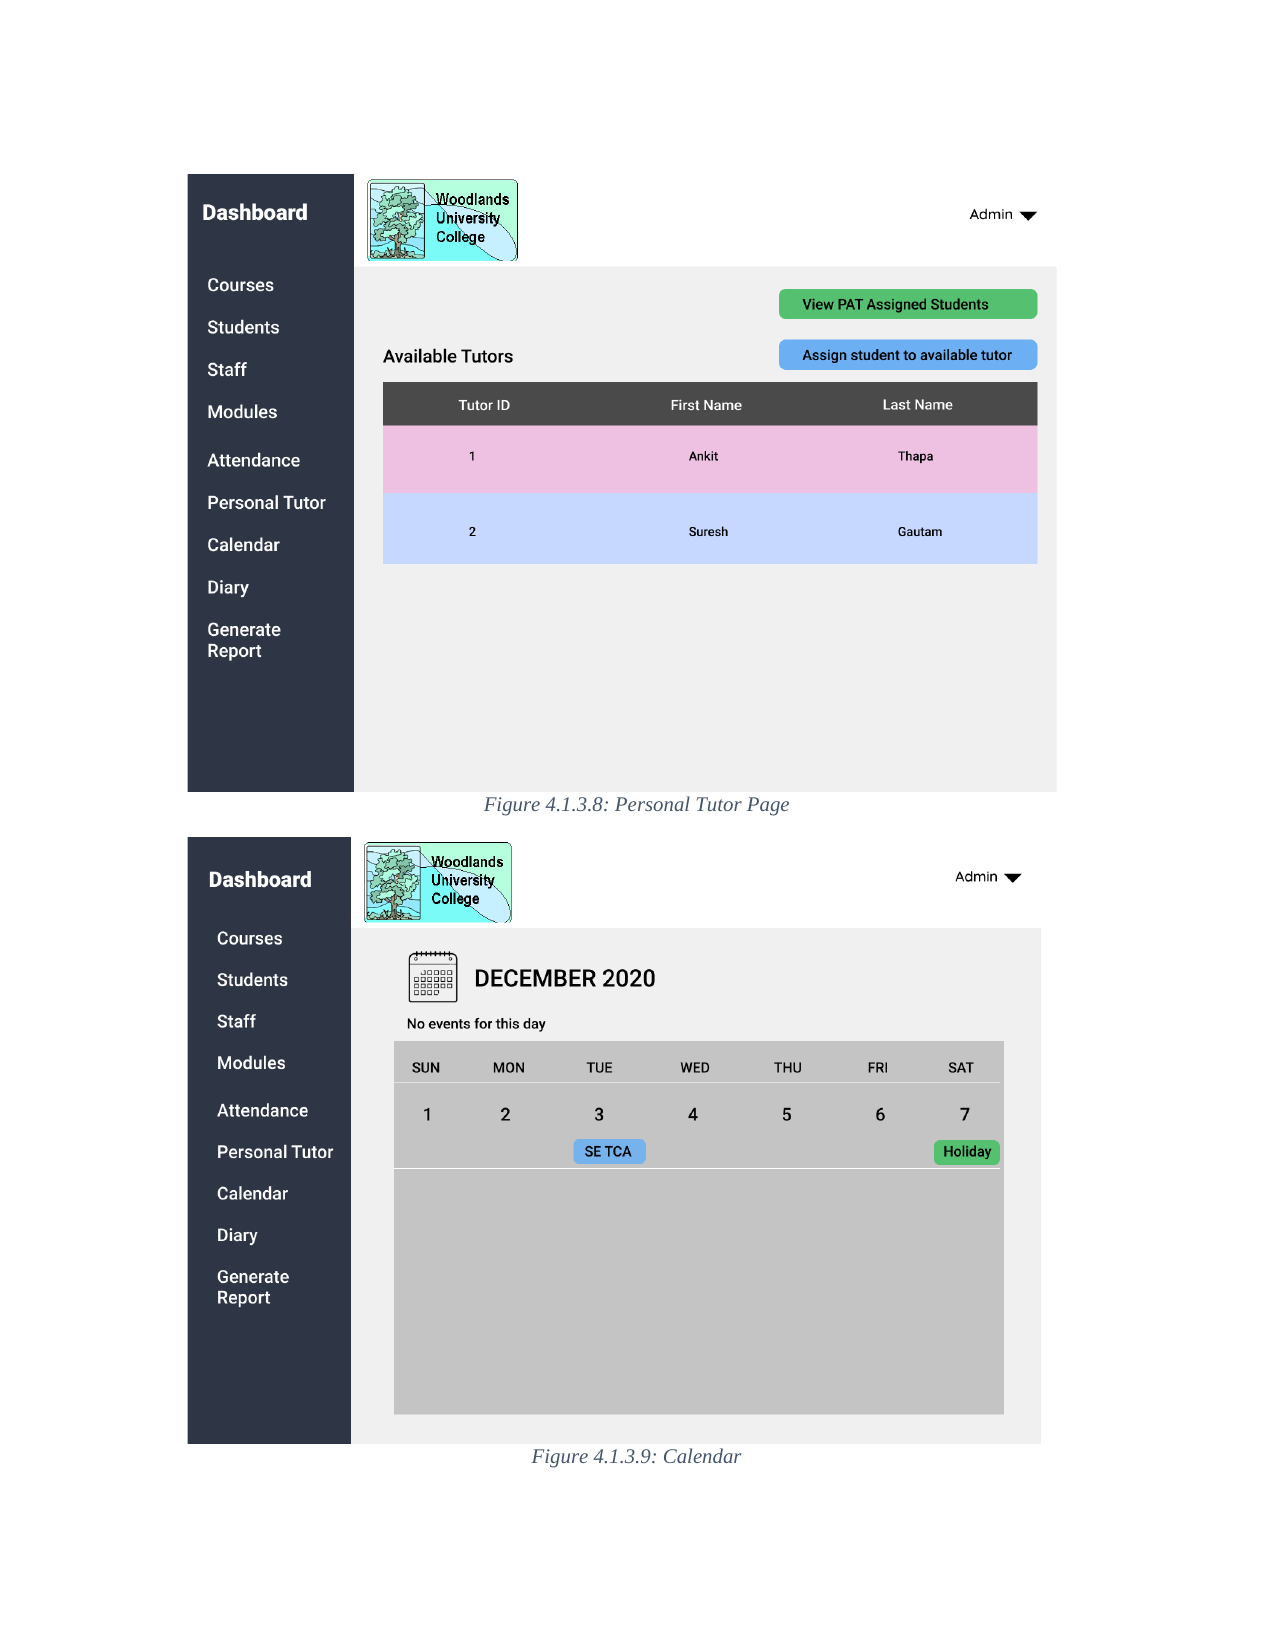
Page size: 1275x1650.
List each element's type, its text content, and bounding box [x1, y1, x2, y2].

picture [187, 174, 1057, 792]
picture [187, 837, 1041, 1444]
text Figure 4.1.3.8: Personal Tutor Page [187, 792, 1087, 816]
text Figure 4.1.3.9: Calendar [187, 1444, 1087, 1468]
